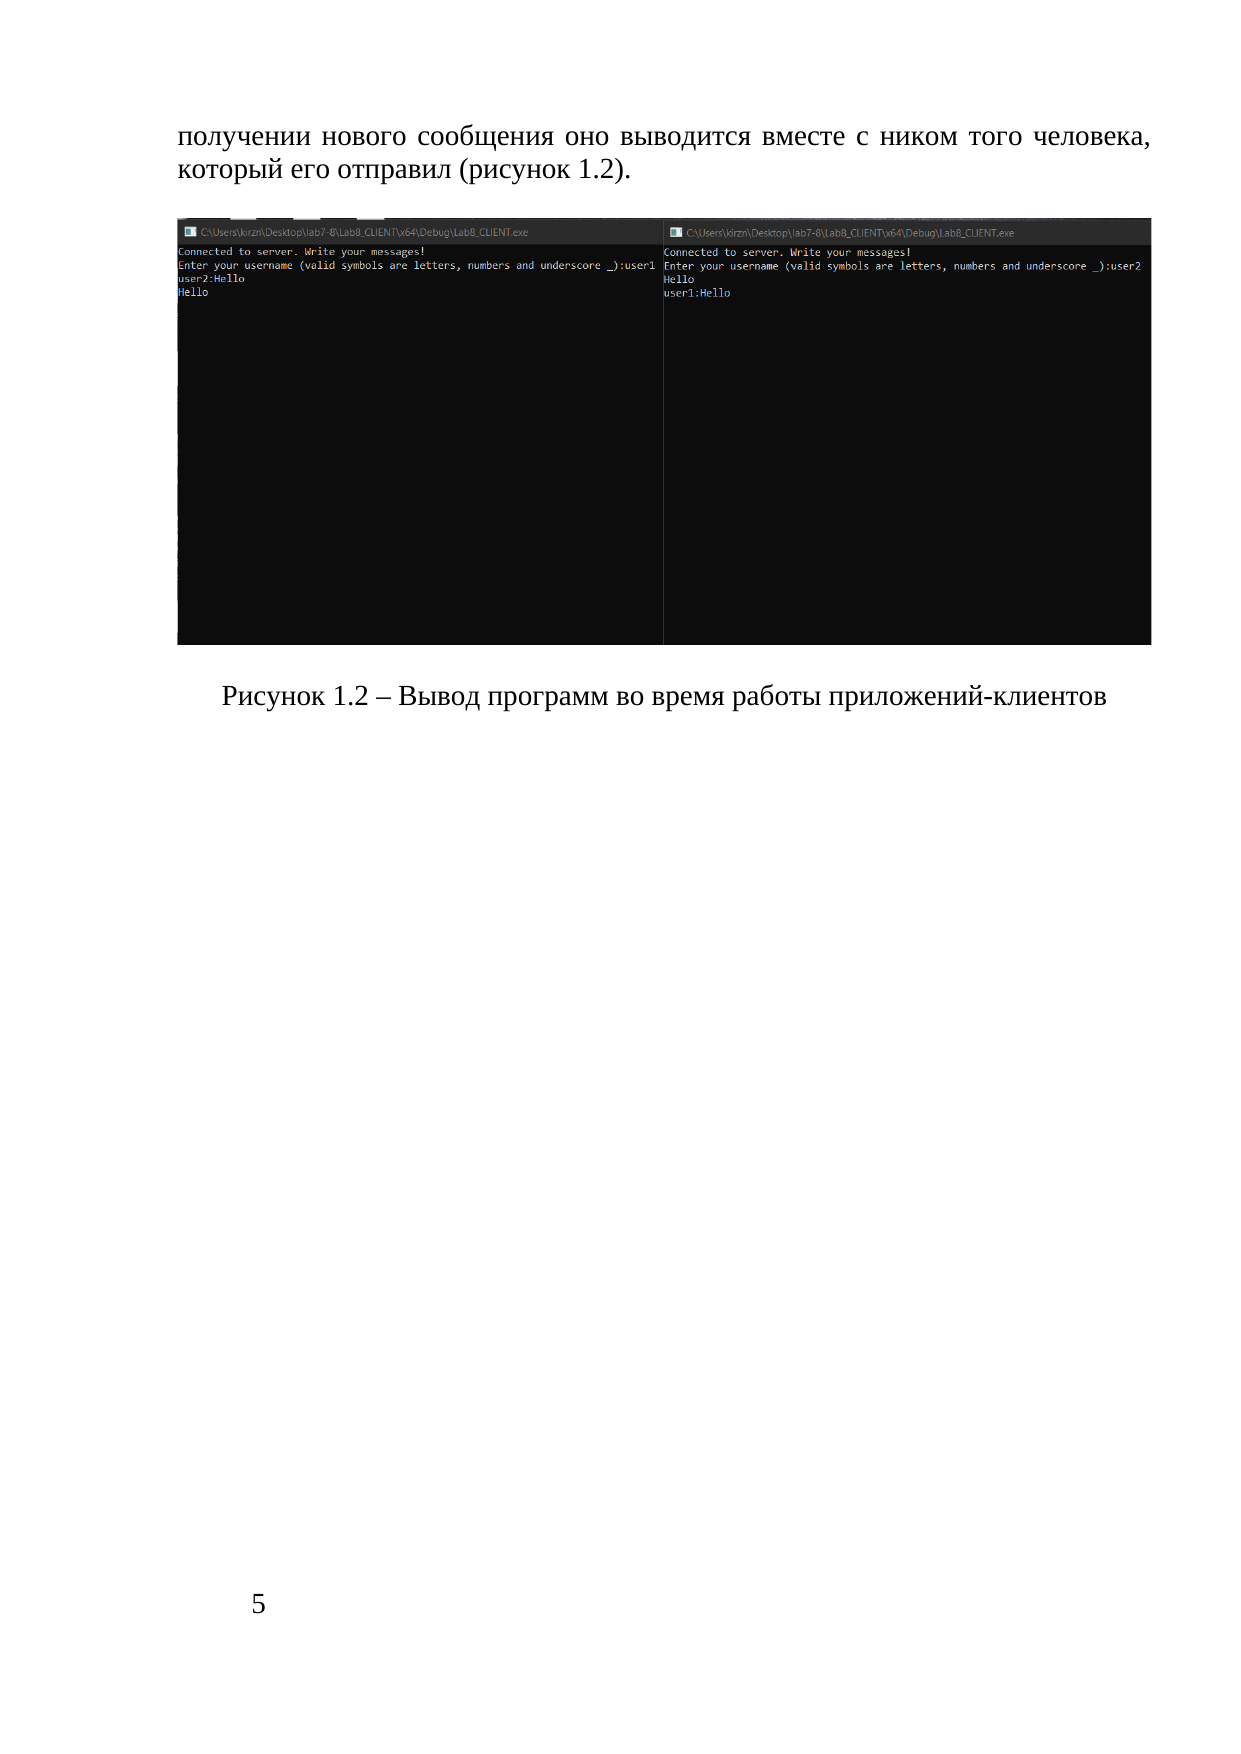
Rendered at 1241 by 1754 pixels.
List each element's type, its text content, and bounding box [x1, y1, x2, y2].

text Рисунок 1.2 – Вывод программ во время работы приложений-клиентов [177, 678, 1152, 712]
picture [177, 218, 1152, 645]
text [177, 118, 1152, 185]
